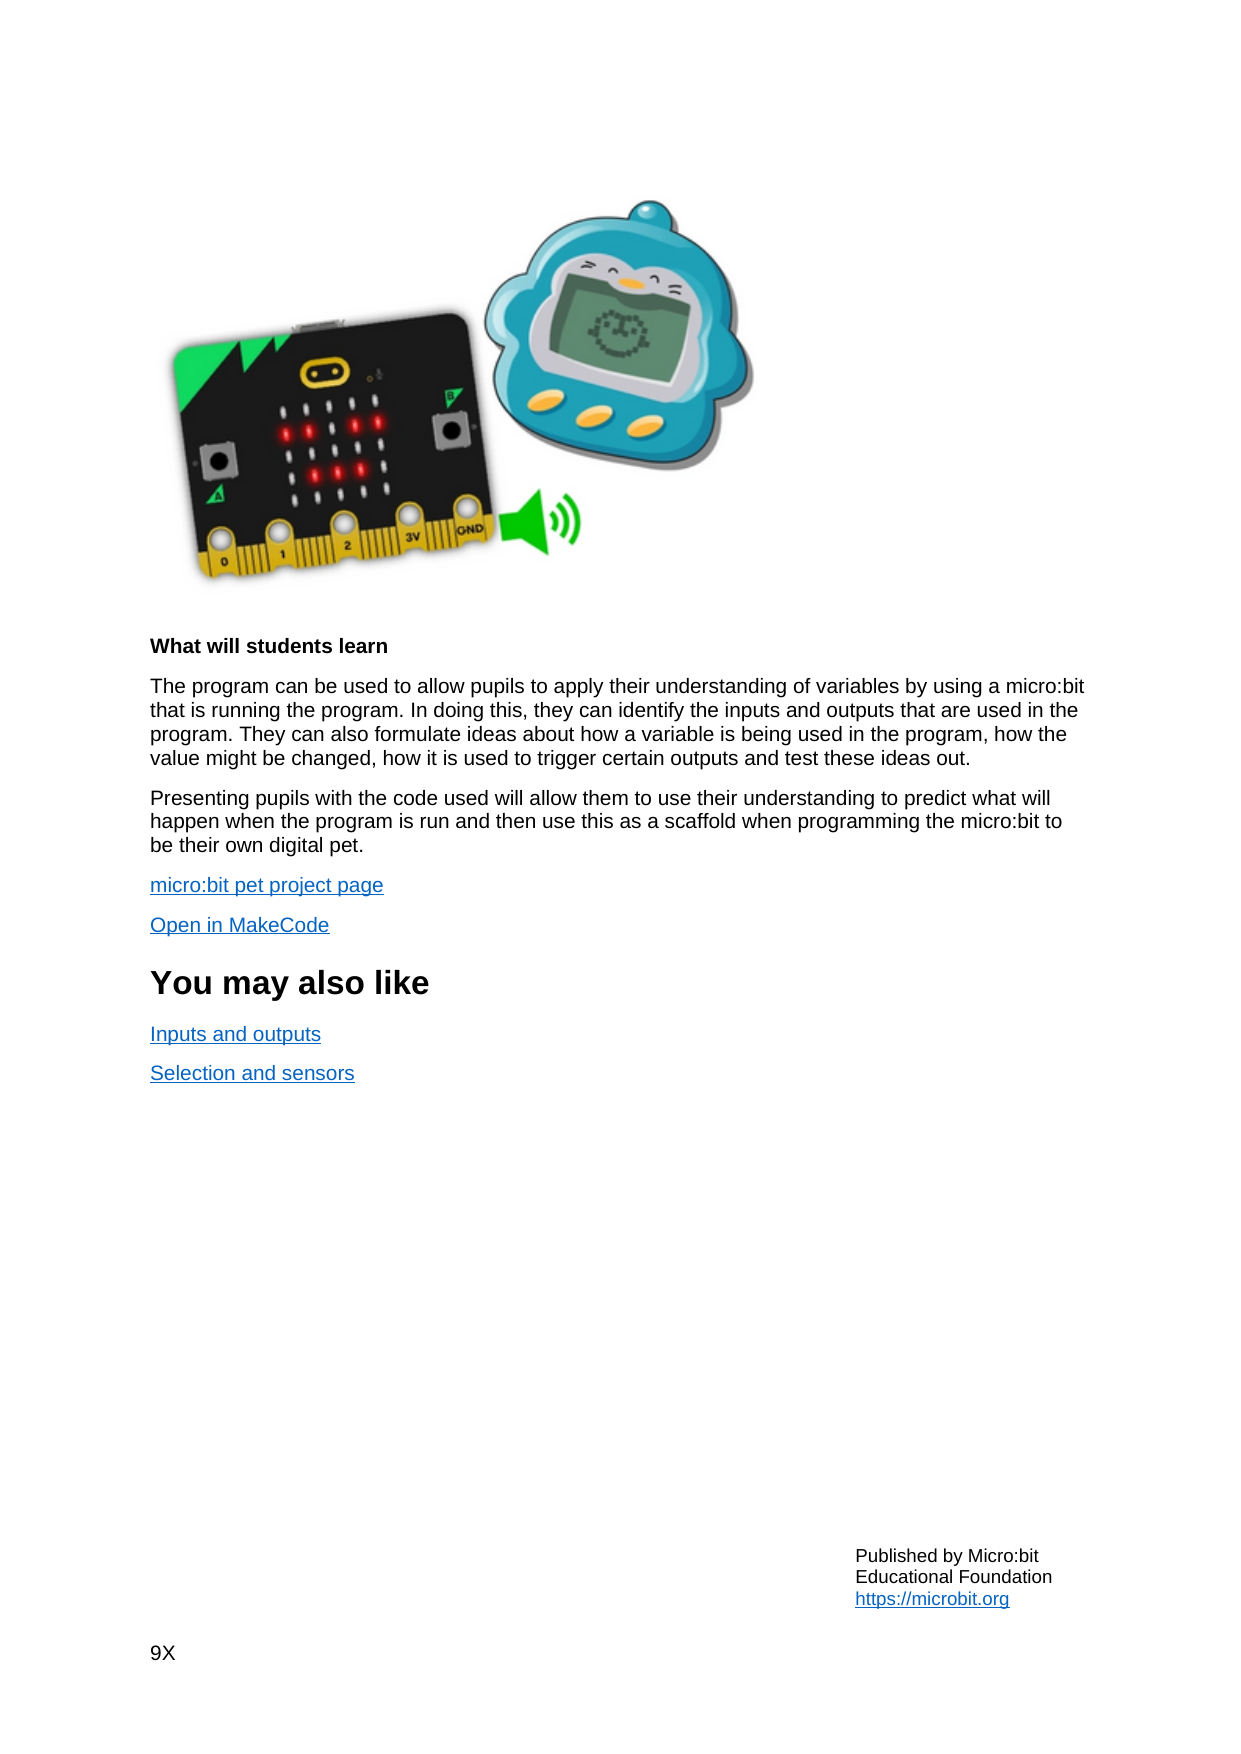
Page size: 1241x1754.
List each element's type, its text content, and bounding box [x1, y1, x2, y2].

text Open in MakeCode [150, 912, 1090, 936]
text Presenting pupils with the code used will allow them to use their understanding to predict what will happen when the program is run and then use this as a scaffold when programming the micro:bit to be their own digital pet. [150, 785, 1090, 857]
picture [150, 150, 775, 619]
text The program can be used to allow pupils to apply their understanding of variables by using a micro:bit that is running the program. In doing this, they can identify the inputs and outputs that are used in the program. They can also formulate ideas about how a variable is being used in the program, how the value might be changed, how it is used to trigger certain outputs and test these ideas out. [150, 674, 1090, 770]
text What will students learn [150, 634, 1090, 658]
subtitle You may also like [150, 963, 1090, 1002]
text micro:bit pet project page [150, 873, 1090, 897]
text Selection and sensors [150, 1061, 1090, 1085]
text Inputs and outputs [150, 1022, 1090, 1046]
